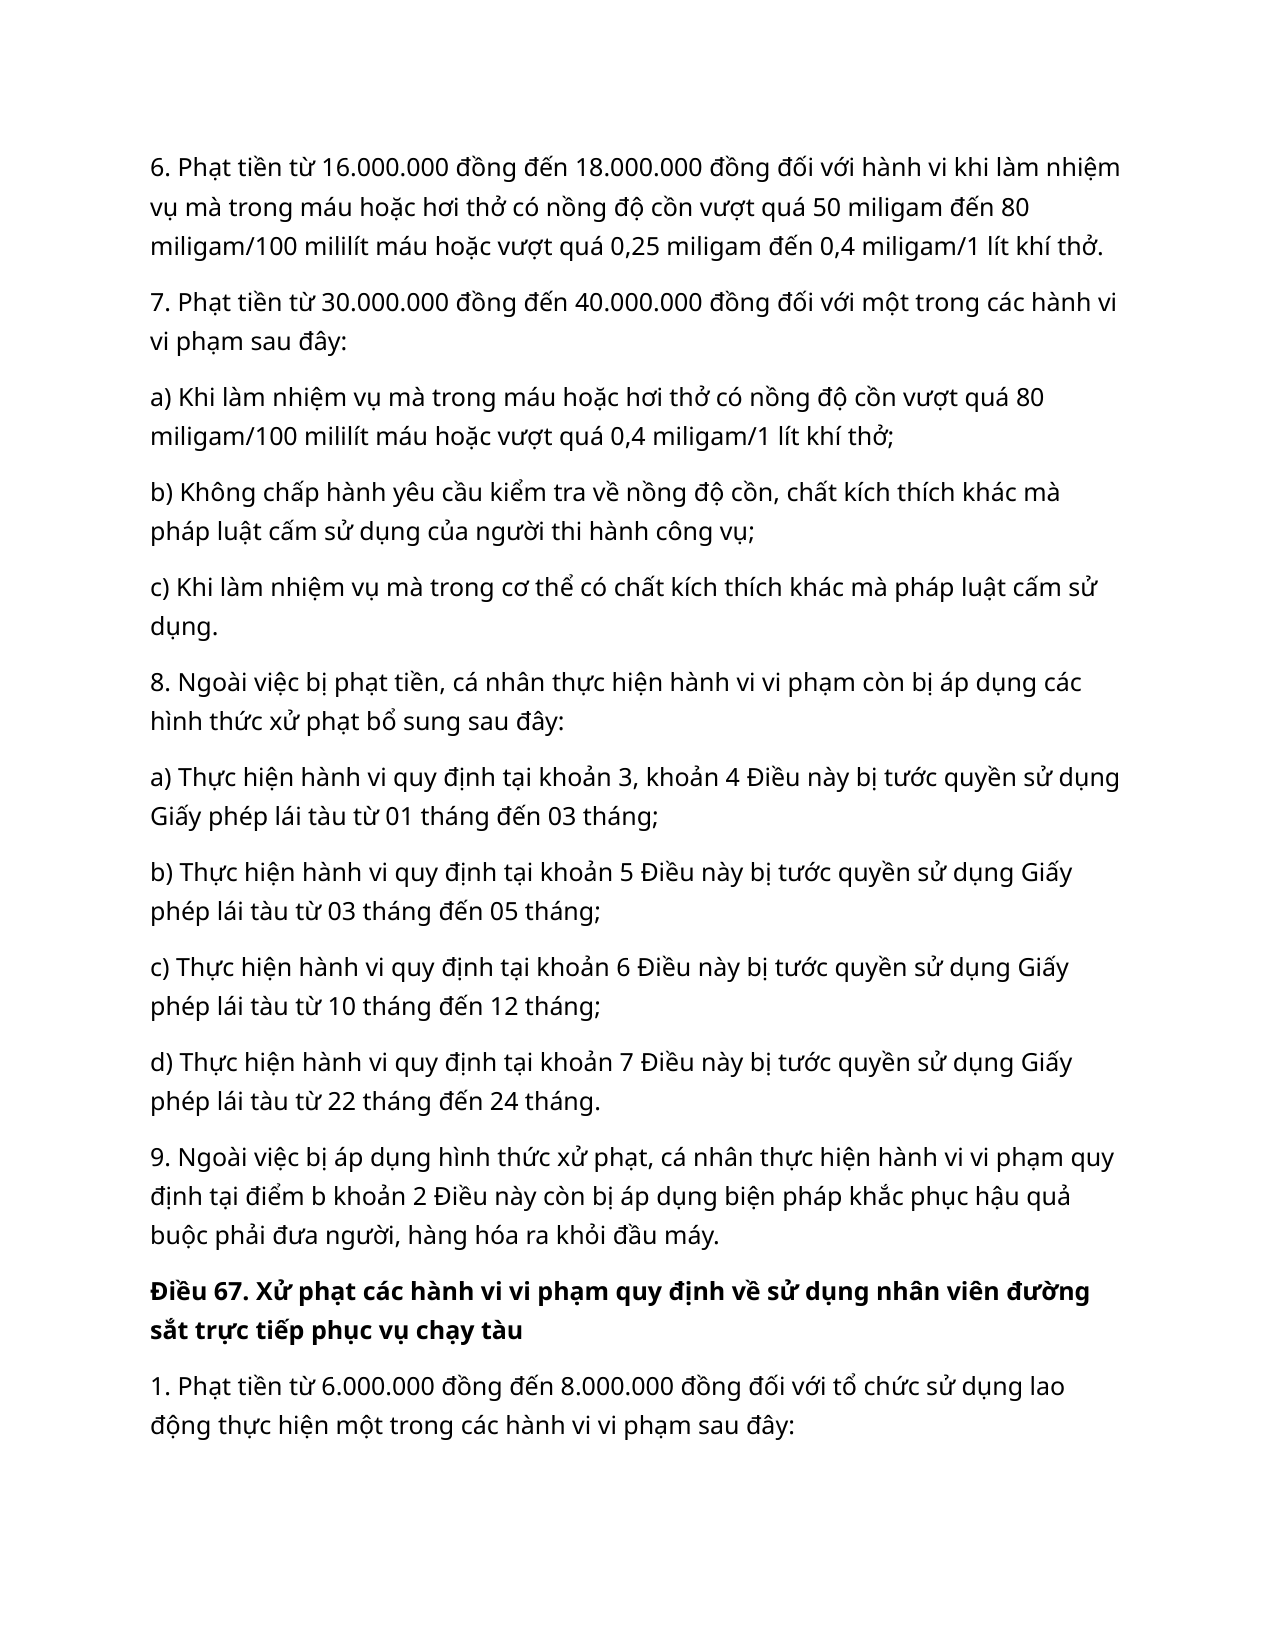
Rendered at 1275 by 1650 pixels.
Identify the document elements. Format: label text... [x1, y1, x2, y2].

text d) Thực hiện hành vi quy định tại khoản 7 Điều này bị tước quyền sử dụng Giấy phép lái tàu từ 22 tháng đến 24 tháng. [150, 1044, 1125, 1117]
text 6. Phạt tiền từ 16.000.000 đồng đến 18.000.000 đồng đối với hành vi khi làm nhiệm vụ mà trong máu hoặc hơi thở có nồng độ cồn vượt quá 50 miligam đến 80 miligam/100 mililít máu hoặc vượt quá 0,25 miligam đến 0,4 miligam/1 lít khí thở. [150, 150, 1125, 262]
text 9. Ngoài việc bị áp dụng hình thức xử phạt, cá nhân thực hiện hành vi vi phạm quy định tại điểm b khoản 2 Điều này còn bị áp dụng biện pháp khắc phục hậu quả buộc phải đưa người, hàng hóa ra khỏi đầu máy. [150, 1139, 1125, 1252]
text b) Không chấp hành yêu cầu kiểm tra về nồng độ cồn, chất kích thích khác mà pháp luật cấm sử dụng của người thi hành công vụ; [150, 474, 1125, 547]
text b) Thực hiện hành vi quy định tại khoản 5 Điều này bị tước quyền sử dụng Giấy phép lái tàu từ 03 tháng đến 05 tháng; [150, 854, 1125, 927]
text 7. Phạt tiền từ 30.000.000 đồng đến 40.000.000 đồng đối với một trong các hành vi vi phạm sau đây: [150, 284, 1125, 357]
text a) Khi làm nhiệm vụ mà trong máu hoặc hơi thở có nồng độ cồn vượt quá 80 miligam/100 mililít máu hoặc vượt quá 0,4 miligam/1 lít khí thở; [150, 379, 1125, 452]
text c) Khi làm nhiệm vụ mà trong cơ thể có chất kích thích khác mà pháp luật cấm sử dụng. [150, 569, 1125, 642]
text Điều 67. Xử phạt các hành vi vi phạm quy định về sử dụng nhân viên đường sắt trực tiếp phục vụ chạy tàu [150, 1273, 1125, 1347]
text 8. Ngoài việc bị phạt tiền, cá nhân thực hiện hành vi vi phạm còn bị áp dụng các hình thức xử phạt bổ sung sau đây: [150, 664, 1125, 737]
text a) Thực hiện hành vi quy định tại khoản 3, khoản 4 Điều này bị tước quyền sử dụng Giấy phép lái tàu từ 01 tháng đến 03 tháng; [150, 759, 1125, 832]
text c) Thực hiện hành vi quy định tại khoản 6 Điều này bị tước quyền sử dụng Giấy phép lái tàu từ 10 tháng đến 12 tháng; [150, 949, 1125, 1022]
text 1. Phạt tiền từ 6.000.000 đồng đến 8.000.000 đồng đối với tổ chức sử dụng lao động thực hiện một trong các hành vi vi phạm sau đây: [150, 1368, 1125, 1442]
